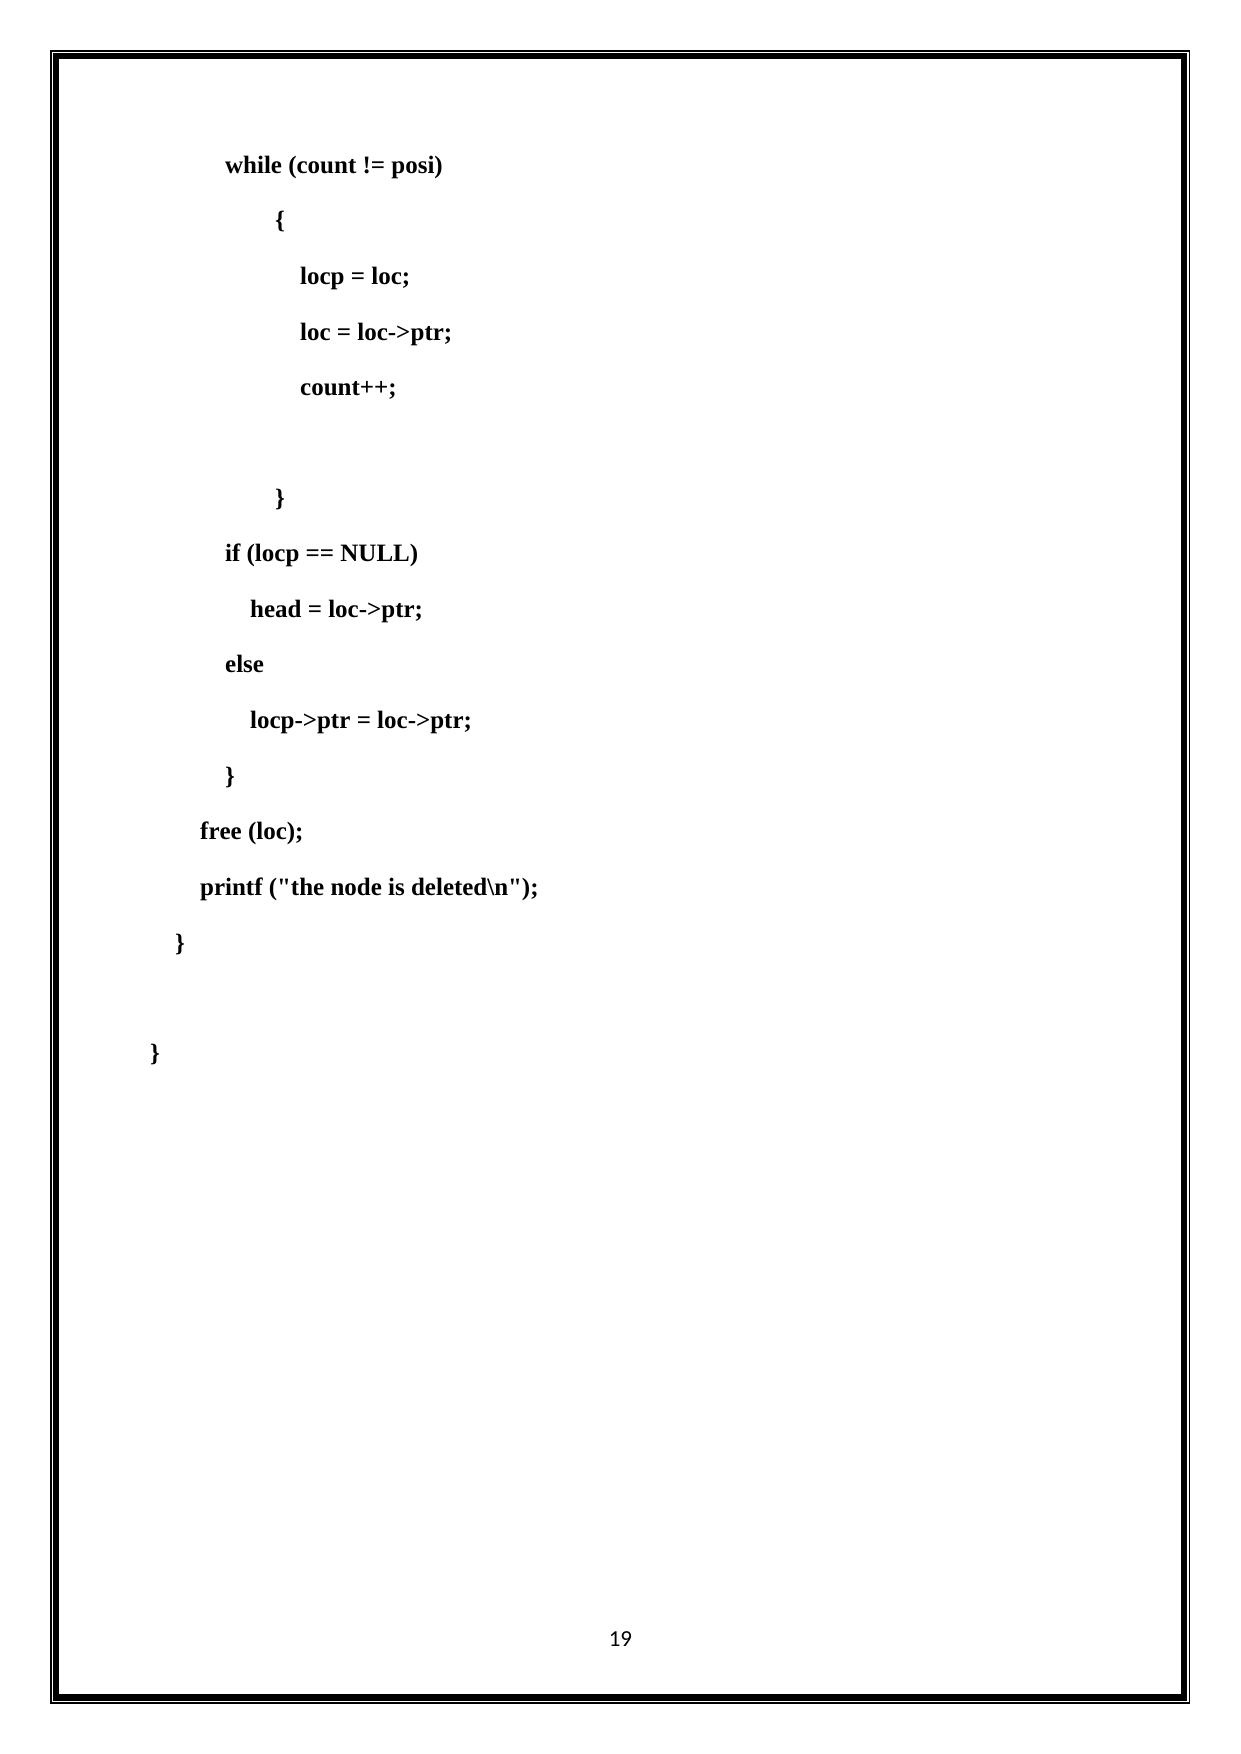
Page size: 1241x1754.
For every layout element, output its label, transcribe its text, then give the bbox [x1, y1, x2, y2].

text locp->ptr = loc->ptr; [150, 705, 1090, 734]
text head = loc->ptr; [150, 594, 1090, 623]
text } [150, 483, 1090, 511]
text else [150, 649, 1090, 678]
text locp = loc; [150, 261, 1090, 290]
text loc = loc->ptr; [150, 317, 1090, 346]
text } [150, 1038, 1090, 1066]
text } [150, 928, 1090, 956]
text { [150, 206, 1090, 234]
text while (count != posi) [150, 150, 1090, 179]
text } [150, 761, 1090, 789]
text count++; [150, 372, 1090, 401]
text printf ("the node is deleted\n"); [150, 872, 1090, 901]
text free (loc); [150, 816, 1090, 845]
text if (locp == NULL) [150, 538, 1090, 567]
